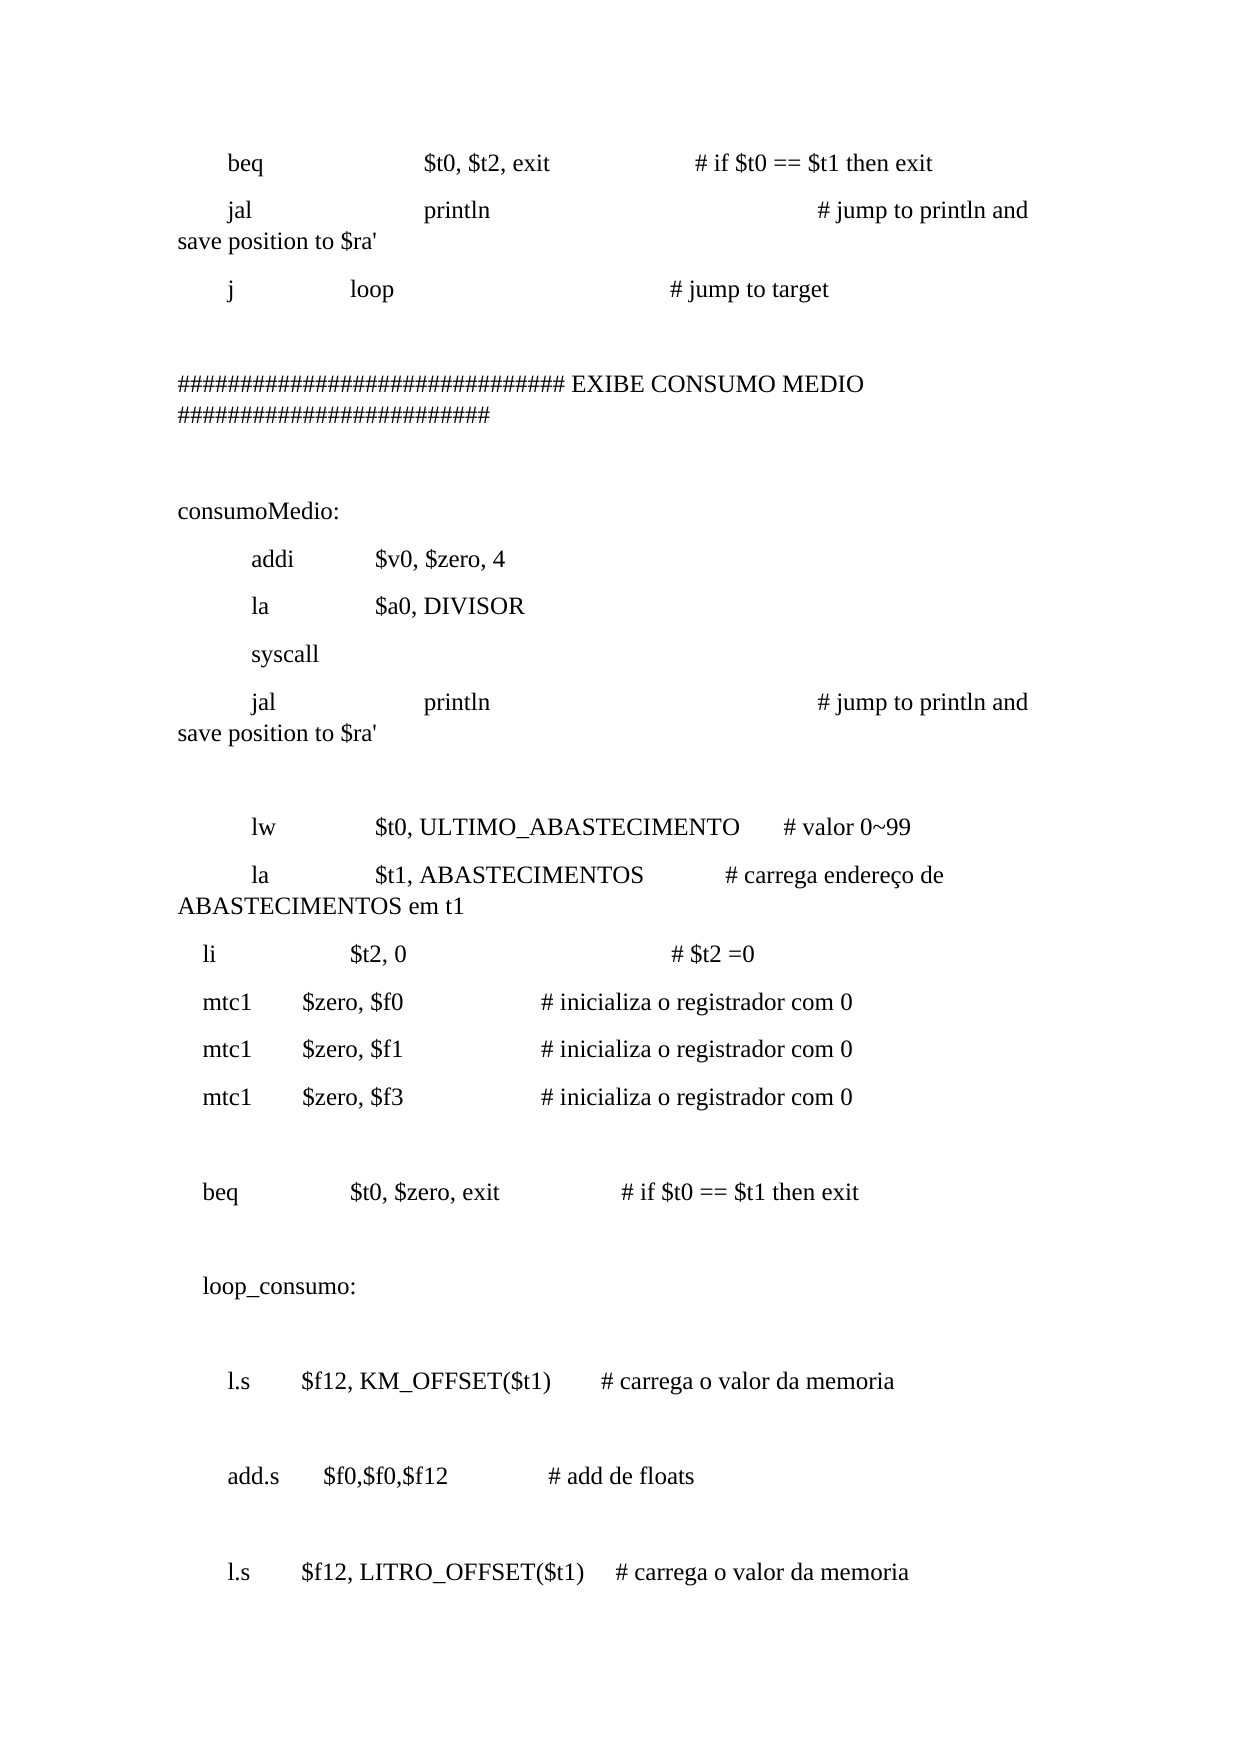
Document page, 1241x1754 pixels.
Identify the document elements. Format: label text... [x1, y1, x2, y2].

text add.s $f0,$f0,$f12 # add de floats [177, 1461, 1063, 1490]
text beq $t0, $t2, exit # if $t0 == $t1 then exit [177, 148, 1063, 176]
text mtc1 $zero, $f3 # inicializa o registrador com 0 [177, 1082, 1063, 1111]
text beq $t0, $zero, exit # if $t0 == $t1 then exit [177, 1177, 1063, 1205]
text l.s $f12, KM_OFFSET($t1) # carrega o valor da memoria [177, 1366, 1063, 1395]
text j loop # jump to target [177, 274, 1063, 303]
text jal println # jump to println and save position to $ra' [177, 687, 1063, 747]
text consumoMedio: [177, 496, 1063, 525]
text mtc1 $zero, $f1 # inicializa o registrador com 0 [177, 1034, 1063, 1063]
text l.s $f12, LITRO_OFFSET($t1) # carrega o valor da memoria [177, 1557, 1063, 1586]
text mtc1 $zero, $f0 # inicializa o registrador com 0 [177, 987, 1063, 1015]
text li $t2, 0 # $t2 =0 [177, 939, 1063, 968]
text loop_consumo: [177, 1271, 1063, 1300]
text ############################### EXIBE CONSUMO MEDIO ######################### [177, 369, 1063, 429]
text la $a0, DIVISOR [177, 591, 1063, 620]
text jal println # jump to println and save position to $ra' [177, 195, 1063, 255]
text lw $t0, ULTIMO_ABASTECIMENTO # valor 0~99 [177, 812, 1063, 841]
text addi $v0, $zero, 4 [177, 544, 1063, 572]
text syscall [177, 639, 1063, 668]
text la $t1, ABASTECIMENTOS # carrega endereço de ABASTECIMENTOS em t1 [177, 860, 1063, 920]
